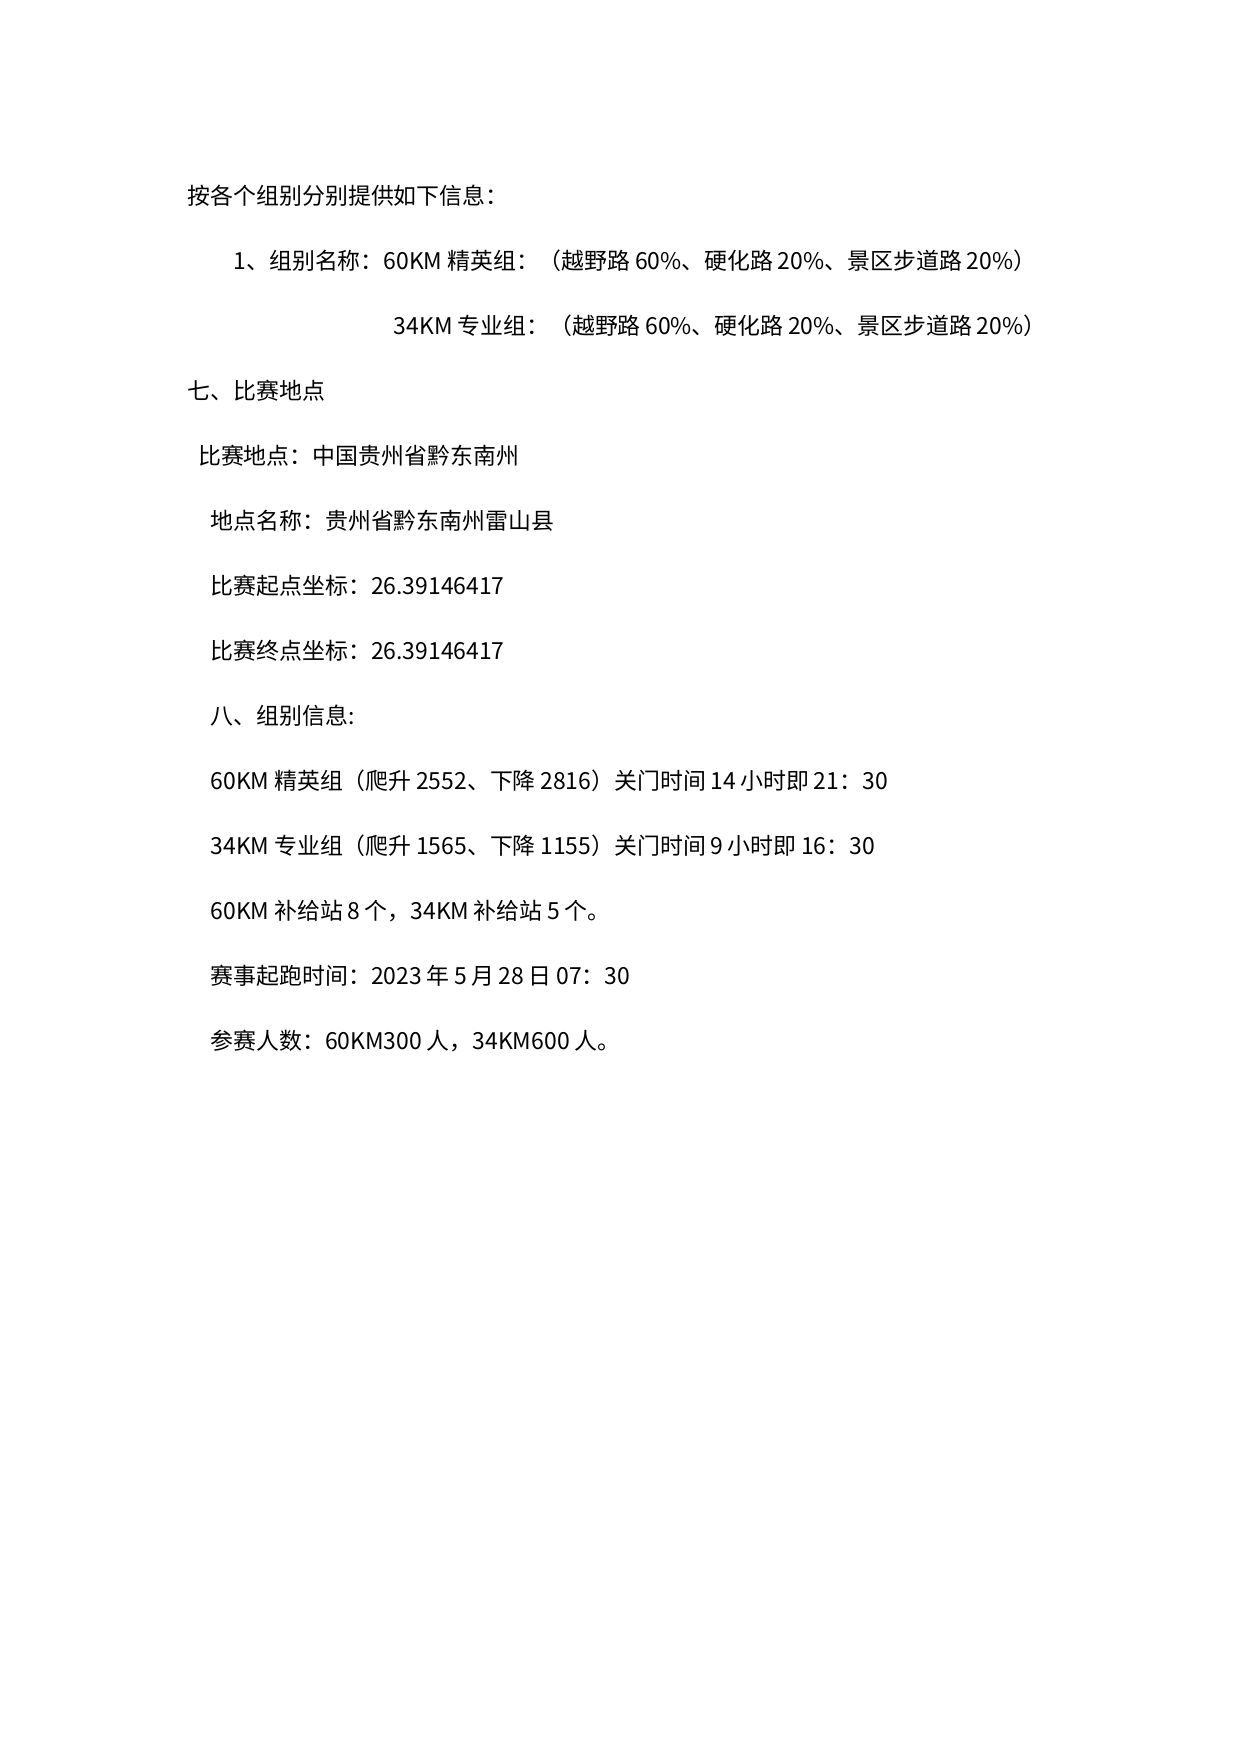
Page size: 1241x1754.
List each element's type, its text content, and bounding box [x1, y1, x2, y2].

text 比赛起点坐标：26.39146417 [187, 552, 1053, 617]
text 七、比赛地点 [187, 357, 1053, 422]
text 赛事起跑时间：2023年5月28日07：30 [187, 942, 1053, 1007]
text 比赛地点：中国贵州省黔东南州 [187, 422, 1053, 487]
text 地点名称：贵州省黔东南州雷山县 [187, 487, 1053, 552]
text 34KM专业组：（越野路60%、硬化路20%、景区步道路20%） [187, 292, 1053, 357]
text 60KM精英组（爬升2552、下降2816）关门时间14小时即21：30 [187, 747, 1053, 812]
text 参赛人数：60KM300人，34KM600人。 [187, 1007, 1053, 1072]
text 60KM补给站8个，34KM补给站5个。 [187, 877, 1053, 942]
text 按各个组别分别提供如下信息： [187, 162, 1053, 227]
text 比赛终点坐标：26.39146417 [187, 617, 1053, 682]
text 八、组别信息: [187, 682, 1053, 747]
text 34KM专业组（爬升1565、下降1155）关门时间9小时即16：30 [187, 812, 1053, 877]
text 1、组别名称：60KM精英组：（越野路60%、硬化路20%、景区步道路20%） [187, 227, 1053, 292]
